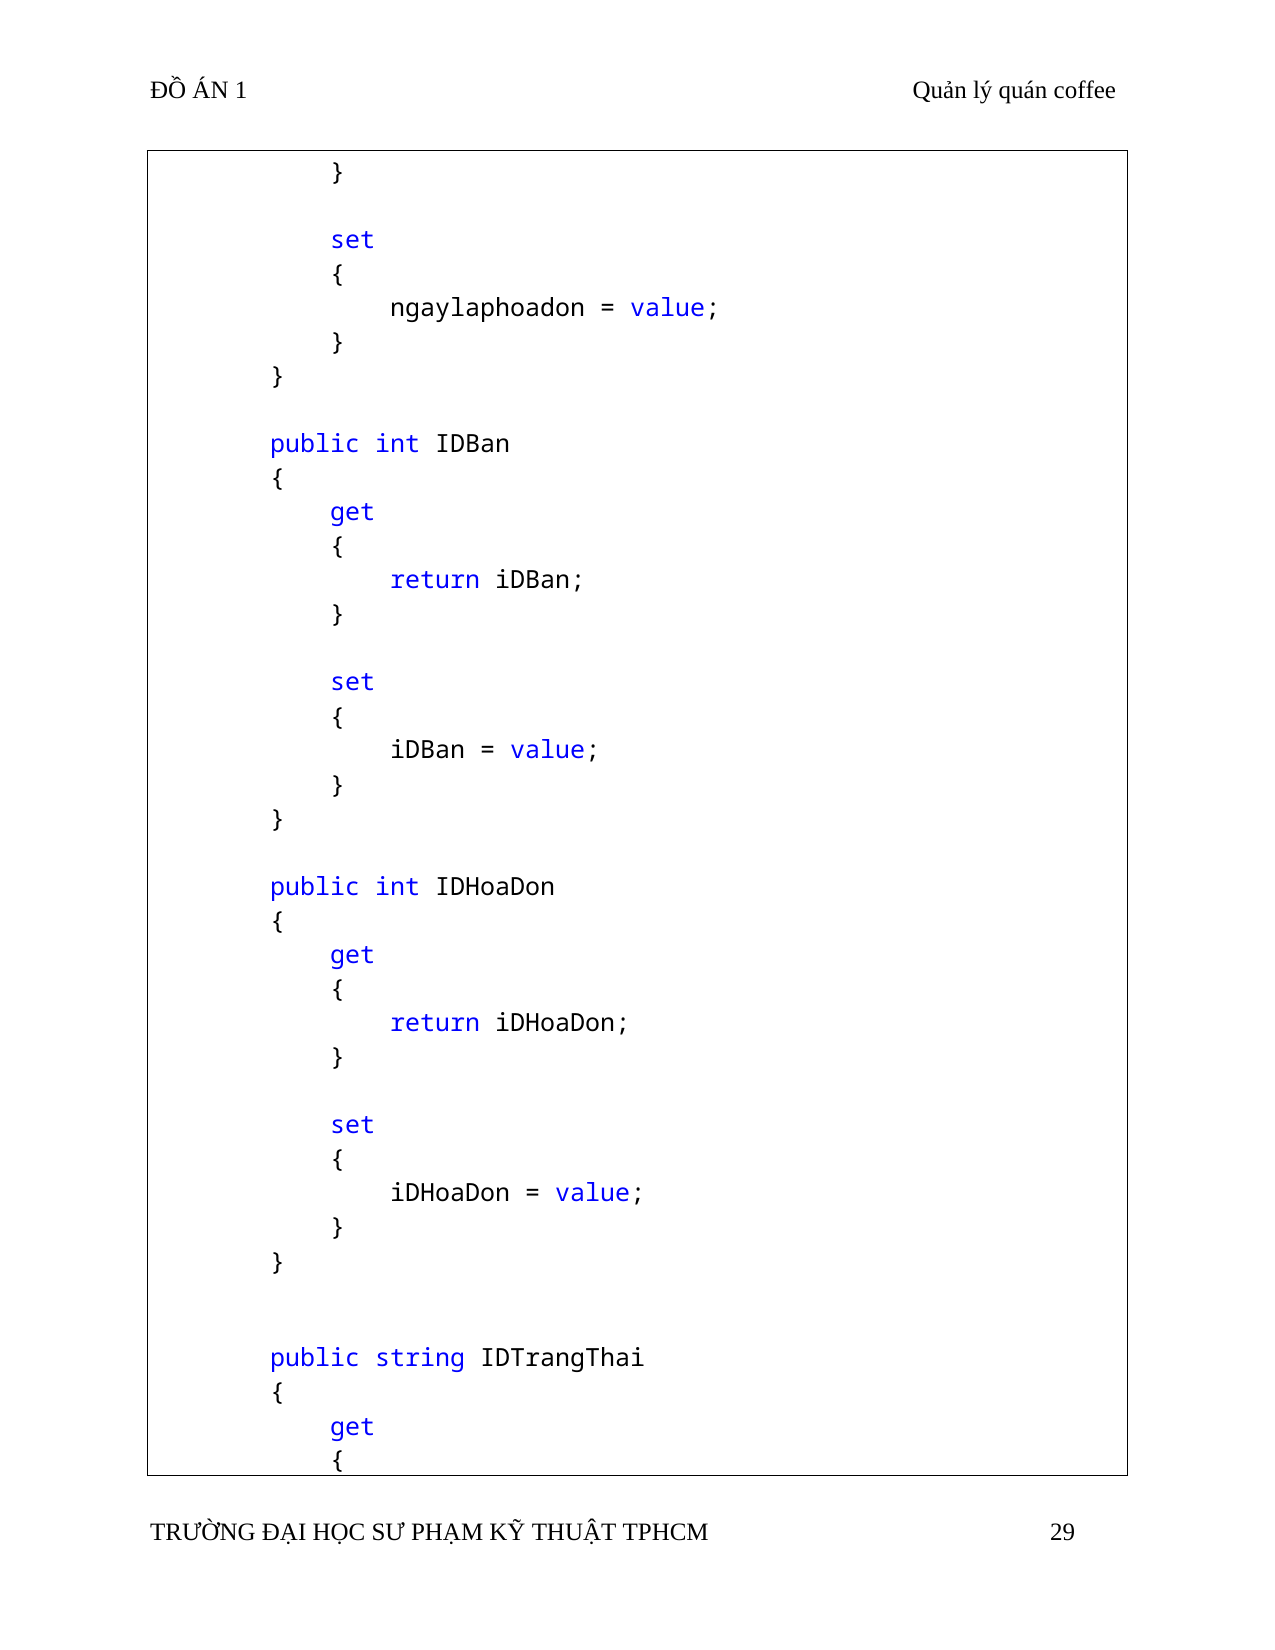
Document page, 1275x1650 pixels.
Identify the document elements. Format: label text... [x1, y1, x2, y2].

text } [150, 596, 1125, 630]
text public string IDTrangThai [150, 1340, 1125, 1374]
text set [150, 1107, 1125, 1141]
text set [150, 664, 1125, 698]
text } [148, 151, 1127, 187]
text get [150, 494, 1125, 528]
text ngaylaphoadon = value; [150, 289, 1125, 323]
text get [150, 937, 1125, 971]
text { [150, 528, 1125, 562]
text public int IDHoaDon [150, 868, 1125, 902]
text return iDHoaDon; [150, 1005, 1125, 1039]
text public int IDBan [150, 426, 1125, 460]
text } [150, 1209, 1125, 1243]
text iDHoaDon = value; [150, 1175, 1125, 1209]
text { [150, 1442, 1125, 1475]
text } [150, 1039, 1125, 1073]
text { [150, 971, 1125, 1005]
text } [150, 323, 1125, 357]
text } [150, 800, 1125, 834]
text iDBan = value; [150, 732, 1125, 766]
text } [150, 766, 1125, 800]
text { [150, 460, 1125, 494]
text set [150, 221, 1125, 255]
text { [150, 255, 1125, 289]
text { [150, 1374, 1125, 1408]
text } [150, 357, 1125, 392]
text { [150, 698, 1125, 732]
text } [150, 1243, 1125, 1277]
text return iDBan; [150, 562, 1125, 596]
text { [150, 1141, 1125, 1175]
text get [150, 1408, 1125, 1442]
text { [150, 902, 1125, 937]
